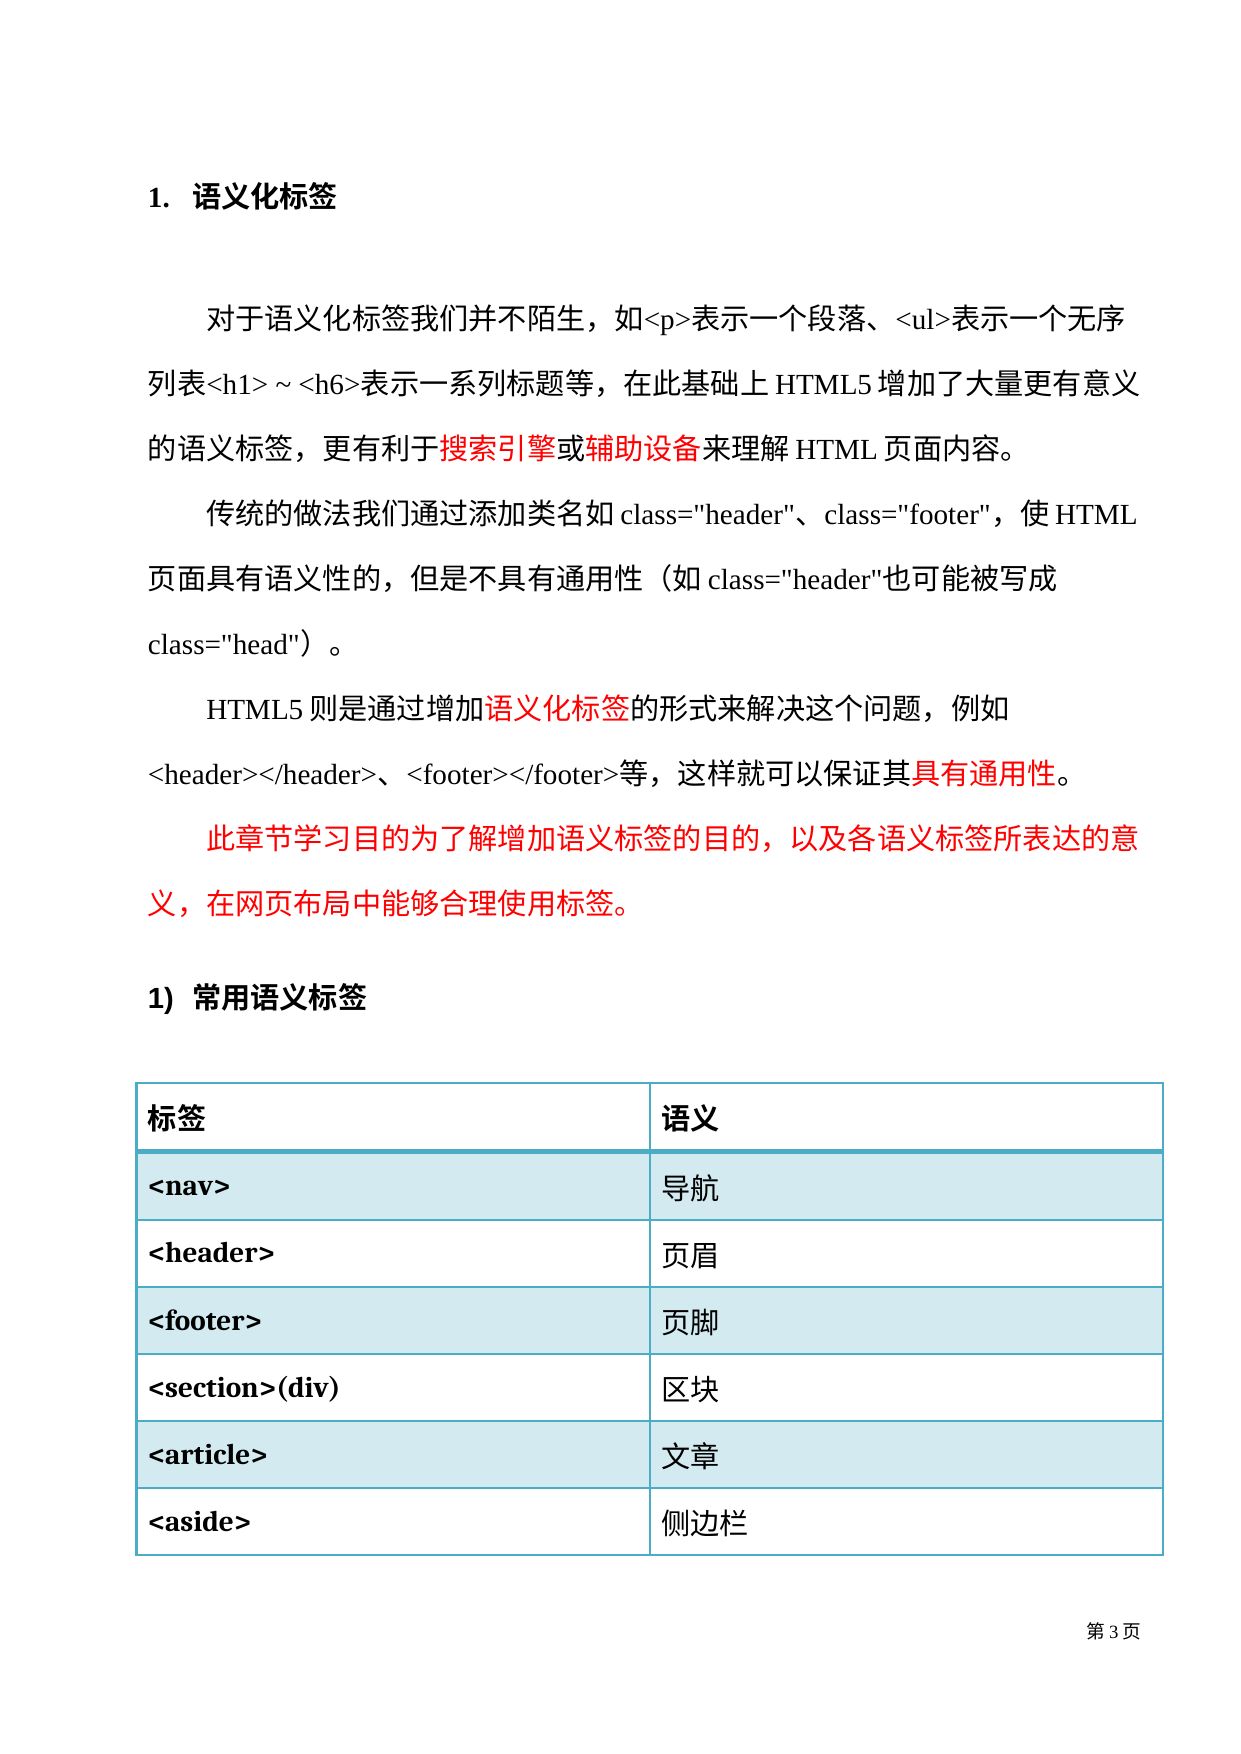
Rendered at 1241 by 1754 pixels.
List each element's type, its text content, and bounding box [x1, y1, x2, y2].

text 传统的做法我们通过添加类名如class="header"、class="footer"，使HTML页面具有语义性的，但是不具有通用性（如class="header"也可能被写成class="head"）。 [148, 479, 1152, 674]
table_header 标签 [138, 1084, 649, 1149]
table_cell 文章 [651, 1422, 1162, 1487]
table_cell <header> [138, 1221, 649, 1286]
list 常用语义标签 [148, 964, 1152, 1029]
table_header 语义 [651, 1084, 1162, 1149]
table_cell <article> [138, 1422, 649, 1487]
table_cell 导航 [651, 1154, 1162, 1219]
table_cell <section>(div) [138, 1355, 649, 1420]
table_cell 页脚 [651, 1288, 1162, 1353]
subtitle 语义化标签 [148, 162, 1152, 227]
table_cell 侧边栏 [651, 1489, 1162, 1554]
table_cell <nav> [138, 1154, 649, 1219]
text 此章节学习目的为了解增加语义标签的目的，以及各语义标签所表达的意义，在网页布局中能够合理使用标签。 [148, 804, 1152, 934]
text HTML5则是通过增加语义化标签的形式来解决这个问题，例如<header></header>、<footer></footer>等，这样就可以保证其具有通用性。 [148, 674, 1152, 804]
table_cell 区块 [651, 1355, 1162, 1420]
text 对于语义化标签我们并不陌生，如<p>表示一个段落、<ul>表示一个无序列表<h1> ~ <h6>表示一系列标题等，在此基础上HTML5增加了大量更有意义的语义标签，更有利于搜索引擎或辅助设备来理解HTML页面内容。 [148, 284, 1152, 479]
table_cell <aside> [138, 1489, 649, 1554]
table_cell <footer> [138, 1288, 649, 1353]
table_cell 页眉 [651, 1221, 1162, 1286]
